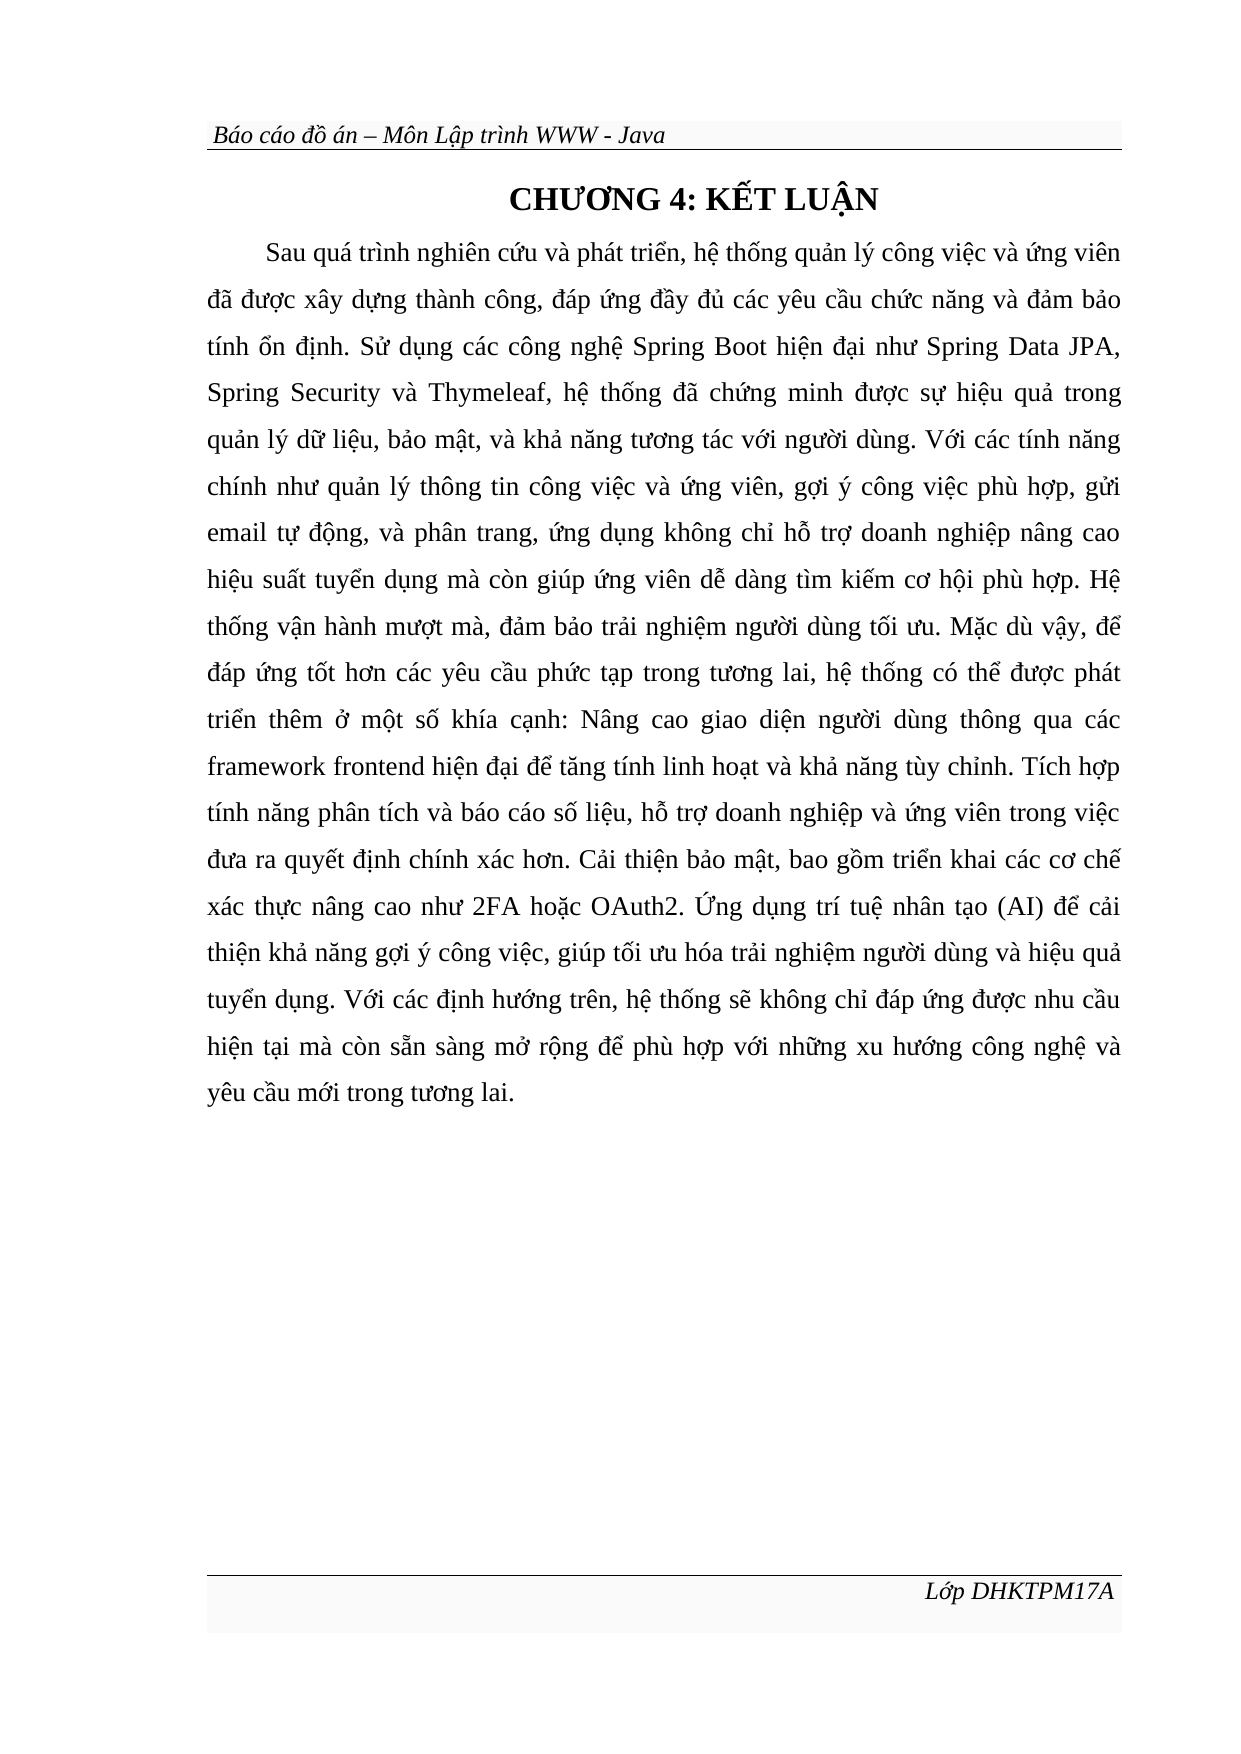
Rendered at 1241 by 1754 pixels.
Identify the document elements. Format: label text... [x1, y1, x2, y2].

subtitle CHƯƠNG 4: KẾT LUẬN [265, 179, 1122, 217]
text Sau quá trình nghiên cứu và phát triển, hệ thống quản lý công việc và ứng viên đã được xây dựng thành công, đáp ứng đầy đủ các yêu cầu chức năng và đảm bảo tính ổn định. Sử dụng các công nghệ Spring Boot hiện đại như Spring Data JPA, Spring Security và Thymeleaf, hệ thống đã chứng minh được sự hiệu quả trong quản lý dữ liệu, bảo mật, và khả năng tương tác với người dùng. Với các tính năng chính như quản lý thông tin công việc và ứng viên, gợi ý công việc phù hợp, gửi email tự động, và phân trang, ứng dụng không chỉ hỗ trợ doanh nghiệp nâng cao hiệu suất tuyển dụng mà còn giúp ứng viên dễ dàng tìm kiếm cơ hội phù hợp. Hệ thống vận hành mượt mà, đảm bảo trải nghiệm người dùng tối ưu. Mặc dù vậy, để đáp ứng tốt hơn các yêu cầu phức tạp trong tương lai, hệ thống có thể được phát triển thêm ở một số khía cạnh: Nâng cao giao diện người dùng thông qua các framework frontend hiện đại để tăng tính linh hoạt và khả năng tùy chỉnh. Tích hợp tính năng phân tích và báo cáo số liệu, hỗ trợ doanh nghiệp và ứng viên trong việc đưa ra quyết định chính xác hơn. Cải thiện bảo mật, bao gồm triển khai các cơ chế xác thực nâng cao như 2FA hoặc OAuth2. Ứng dụng trí tuệ nhân tạo (AI) để cải thiện khả năng gợi ý công việc, giúp tối ưu hóa trải nghiệm người dùng và hiệu quả tuyển dụng. Với các định hướng trên, hệ thống sẽ không chỉ đáp ứng được nhu cầu hiện tại mà còn sẵn sàng mở rộng để phù hợp với những xu hướng công nghệ và yêu cầu mới trong tương lai. [207, 237, 1122, 1108]
